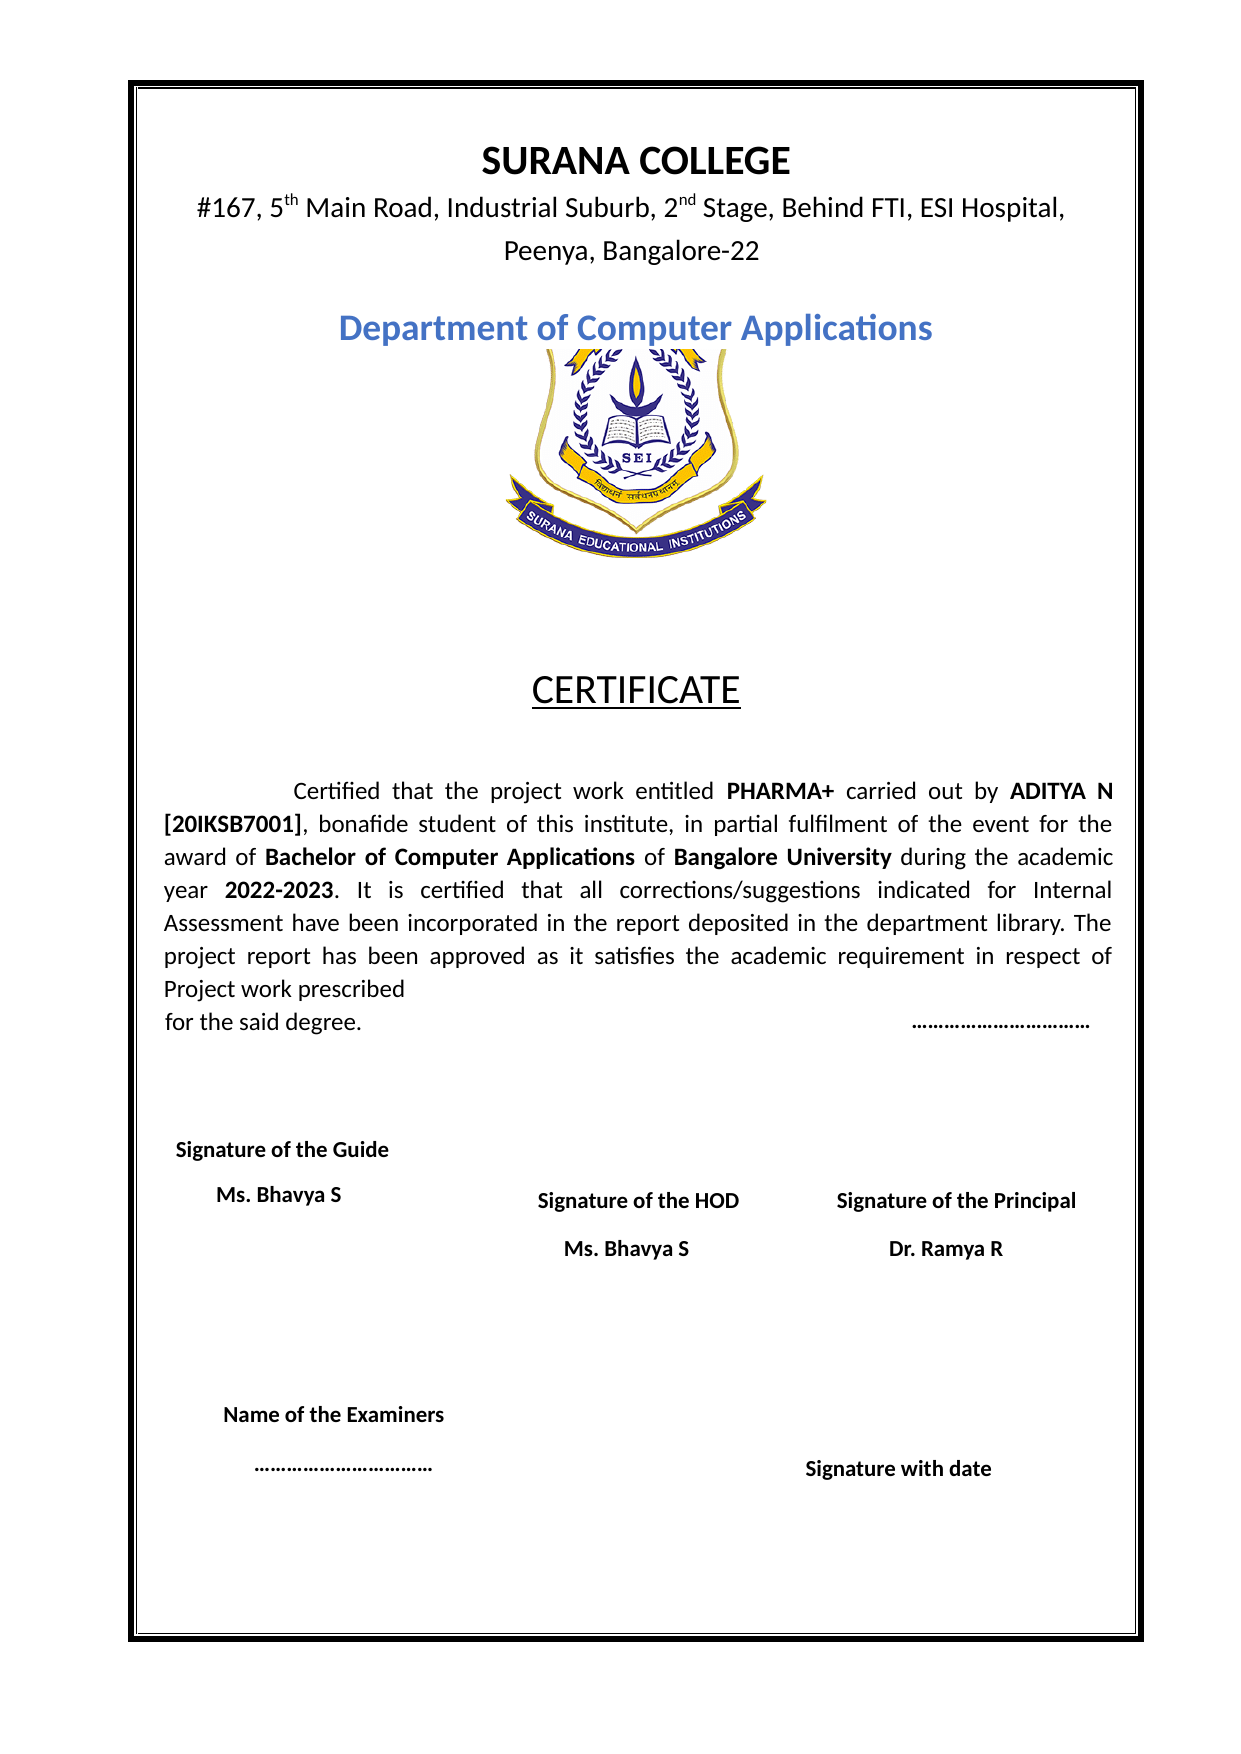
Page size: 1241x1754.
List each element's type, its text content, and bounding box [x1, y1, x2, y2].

text for the said degree. [165, 1006, 446, 1036]
subtitle Department of Computer Applications [159, 304, 1112, 350]
subtitle SURANA COLLEGE [161, 134, 1112, 185]
text Signature of the Guide [150, 1136, 454, 1163]
text #167, 5th Main Road, Industrial Suburb, 2nd Stage, Behind FTI, ESI Hospital, Peenya, Bangalore-22 [160, 189, 1102, 269]
text Name of the Examiners [151, 1400, 444, 1428]
text …………………………… [525, 1006, 1091, 1034]
text …………………………… [151, 1449, 433, 1477]
text Ms. Bhavya S [181, 1180, 454, 1208]
text Certified that the project work entitled PHARMA+ carried out by ADITYA N [20IKSB7001], bonafide student of this institute, in partial fulfilment of the event for the award of Bachelor of Computer Applications of Bangalore University during the academic year 2022-2023. It is certified that all corrections/suggestions indicated for Internal Assessment have been incorporated in the report deposited in the department library. The project report has been approved as it satisfies the academic requirement in respect of Project work prescribed [147, 775, 1114, 1003]
text Signature with date [805, 1454, 1112, 1482]
text Ms. Bhavya S Dr. Ramya R [523, 1234, 1112, 1262]
picture [505, 349, 767, 558]
text Signature of the HOD Signature of the Principal [523, 1186, 1112, 1214]
subtitle CERTIFICATE [160, 663, 1112, 714]
